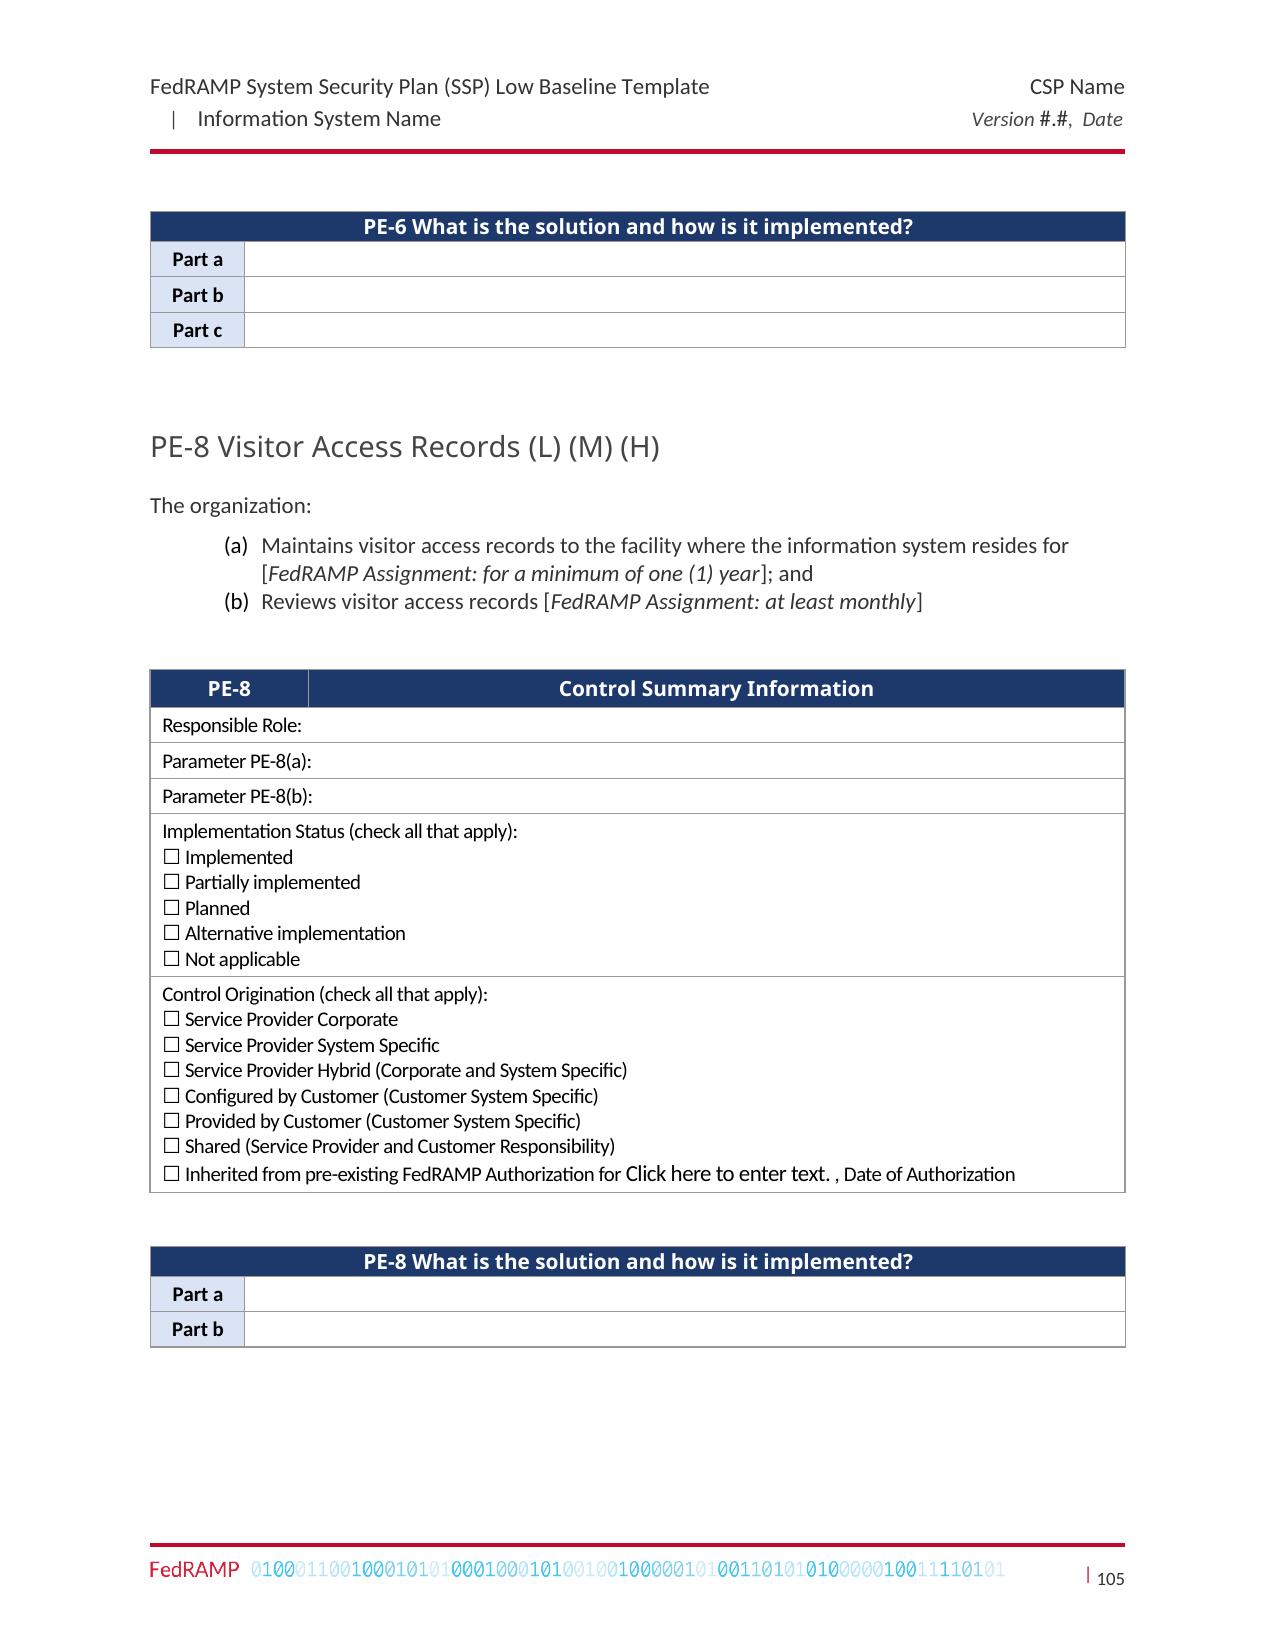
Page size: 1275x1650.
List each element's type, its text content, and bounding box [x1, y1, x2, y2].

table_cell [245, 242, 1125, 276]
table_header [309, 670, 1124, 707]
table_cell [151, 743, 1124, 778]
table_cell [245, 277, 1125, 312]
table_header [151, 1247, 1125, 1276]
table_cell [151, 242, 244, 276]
list Maintains visitor access records to the facility where the information system resides for [FedRAMP Assignment: for a minimum of one (1) year]; and [223, 531, 1125, 587]
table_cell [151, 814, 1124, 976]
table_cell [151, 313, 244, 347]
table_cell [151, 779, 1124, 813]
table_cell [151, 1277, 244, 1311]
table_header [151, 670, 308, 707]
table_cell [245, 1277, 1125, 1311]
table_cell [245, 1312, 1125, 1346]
list Reviews visitor access records [FedRAMP Assignment: at least monthly] [223, 587, 1125, 615]
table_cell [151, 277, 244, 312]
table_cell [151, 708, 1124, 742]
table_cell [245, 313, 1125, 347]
subtitle PE-8 Visitor Access Records (L) (M) (H) [150, 426, 1125, 466]
text The organization: [150, 491, 1125, 519]
picture [150, 1559, 1005, 1586]
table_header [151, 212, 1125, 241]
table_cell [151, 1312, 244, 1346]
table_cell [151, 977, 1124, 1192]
